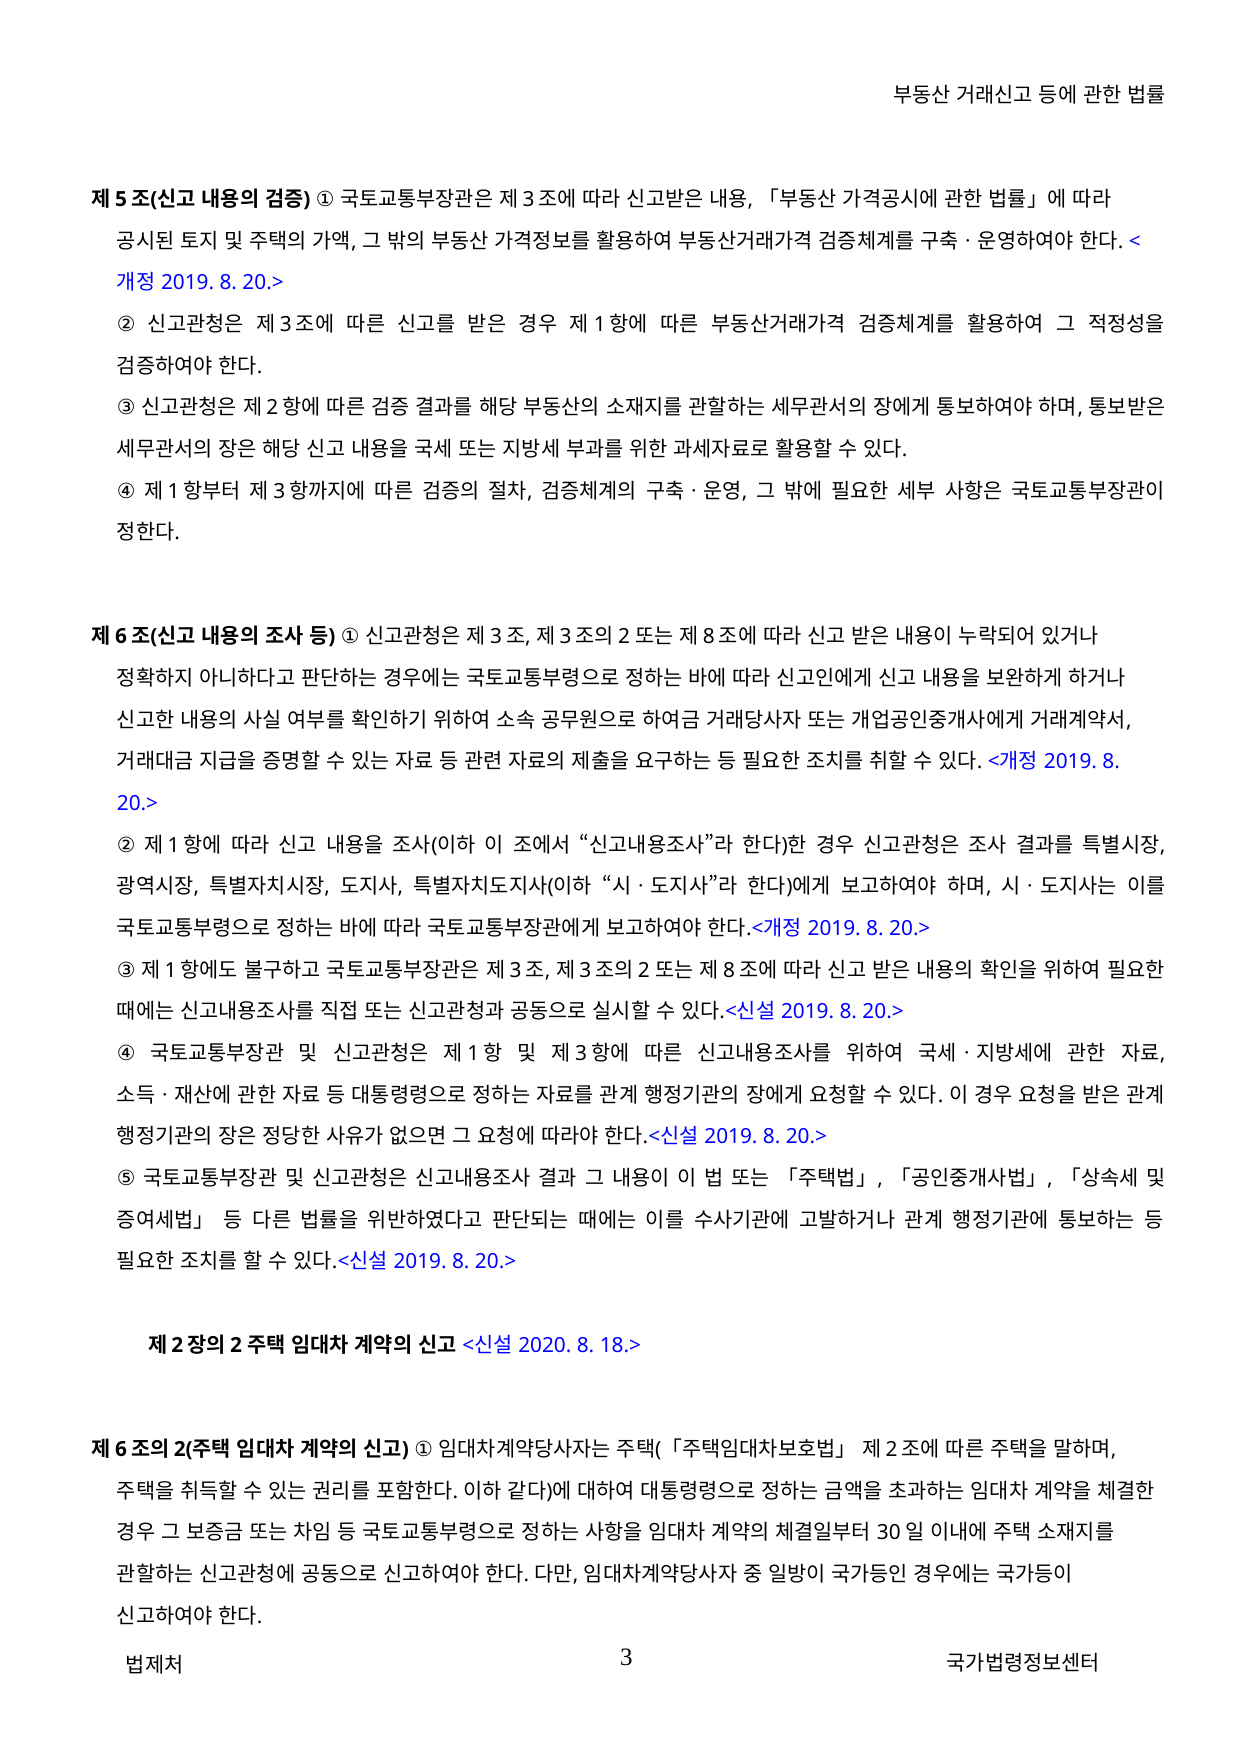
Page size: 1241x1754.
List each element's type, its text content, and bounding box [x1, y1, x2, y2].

text 제6조의2(주택 임대차 계약의 신고) ① 임대차계약당사자는 주택(「주택임대차보호법」 제2조에 따른 주택을 말하며, 주택을 취득할 수 있는 권리를 포함한다. 이하 같다)에 대하여 대통령령으로 정하는 금액을 초과하는 임대차 계약을 체결한 경우 그 보증금 또는 차임 등 국토교통부령으로 정하는 사항을 임대차 계약의 체결일부터 30일 이내에 주택 소재지를 관할하는 신고관청에 공동으로 신고하여야 한다. 다만, 임대차계약당사자 중 일방이 국가등인 경우에는 국가등이 신고하여야 한다. [92, 1421, 1165, 1629]
text ③ 제1항에도 불구하고 국토교통부장관은 제3조, 제3조의2 또는 제8조에 따라 신고 받은 내용의 확인을 위하여 필요한 때에는 신고내용조사를 직접 또는 신고관청과 공동으로 실시할 수 있다.<신설 2019. 8. 20.> [117, 942, 1165, 1025]
text 제5조(신고 내용의 검증) ① 국토교통부장관은 제3조에 따라 신고받은 내용, 「부동산 가격공시에 관한 법률」에 따라 공시된 토지 및 주택의 가액, 그 밖의 부동산 가격정보를 활용하여 부동산거래가격 검증체계를 구축ㆍ운영하여야 한다. <개정 2019. 8. 20.> [92, 171, 1165, 296]
text ② 신고관청은 제3조에 따른 신고를 받은 경우 제1항에 따른 부동산거래가격 검증체계를 활용하여 그 적정성을 검증하여야 한다. [117, 296, 1165, 379]
text ② 제1항에 따라 신고 내용을 조사(이하 이 조에서 “신고내용조사”라 한다)한 경우 신고관청은 조사 결과를 특별시장, 광역시장, 특별자치시장, 도지사, 특별자치도지사(이하 “시ㆍ도지사”라 한다)에게 보고하여야 하며, 시ㆍ도지사는 이를 국토교통부령으로 정하는 바에 따라 국토교통부장관에게 보고하여야 한다.<개정 2019. 8. 20.> [117, 817, 1165, 942]
text ④ 제1항부터 제3항까지에 따른 검증의 절차, 검증체계의 구축ㆍ운영, 그 밖에 필요한 세부 사항은 국토교통부장관이 정한다. [117, 462, 1165, 546]
text 제6조(신고 내용의 조사 등) ① 신고관청은 제3조, 제3조의2 또는 제8조에 따라 신고 받은 내용이 누락되어 있거나 정확하지 아니하다고 판단하는 경우에는 국토교통부령으로 정하는 바에 따라 신고인에게 신고 내용을 보완하게 하거나 신고한 내용의 사실 여부를 확인하기 위하여 소속 공무원으로 하여금 거래당사자 또는 개업공인중개사에게 거래계약서, 거래대금 지급을 증명할 수 있는 자료 등 관련 자료의 제출을 요구하는 등 필요한 조치를 취할 수 있다. <개정 2019. 8. 20.> [92, 608, 1165, 817]
text 제2장의2 주택 임대차 계약의 신고 <신설 2020. 8. 18.> [148, 1317, 1165, 1358]
text ④ 국토교통부장관 및 신고관청은 제1항 및 제3항에 따른 신고내용조사를 위하여 국세ㆍ지방세에 관한 자료, 소득ㆍ재산에 관한 자료 등 대통령령으로 정하는 자료를 관계 행정기관의 장에게 요청할 수 있다. 이 경우 요청을 받은 관계 행정기관의 장은 정당한 사유가 없으면 그 요청에 따라야 한다.<신설 2019. 8. 20.> [117, 1025, 1165, 1150]
text ⑤ 국토교통부장관 및 신고관청은 신고내용조사 결과 그 내용이 이 법 또는 「주택법」, 「공인중개사법」, 「상속세 및 증여세법」 등 다른 법률을 위반하였다고 판단되는 때에는 이를 수사기관에 고발하거나 관계 행정기관에 통보하는 등 필요한 조치를 할 수 있다.<신설 2019. 8. 20.> [117, 1150, 1165, 1275]
text ③ 신고관청은 제2항에 따른 검증 결과를 해당 부동산의 소재지를 관할하는 세무관서의 장에게 통보하여야 하며, 통보받은 세무관서의 장은 해당 신고 내용을 국세 또는 지방세 부과를 위한 과세자료로 활용할 수 있다. [117, 379, 1165, 462]
